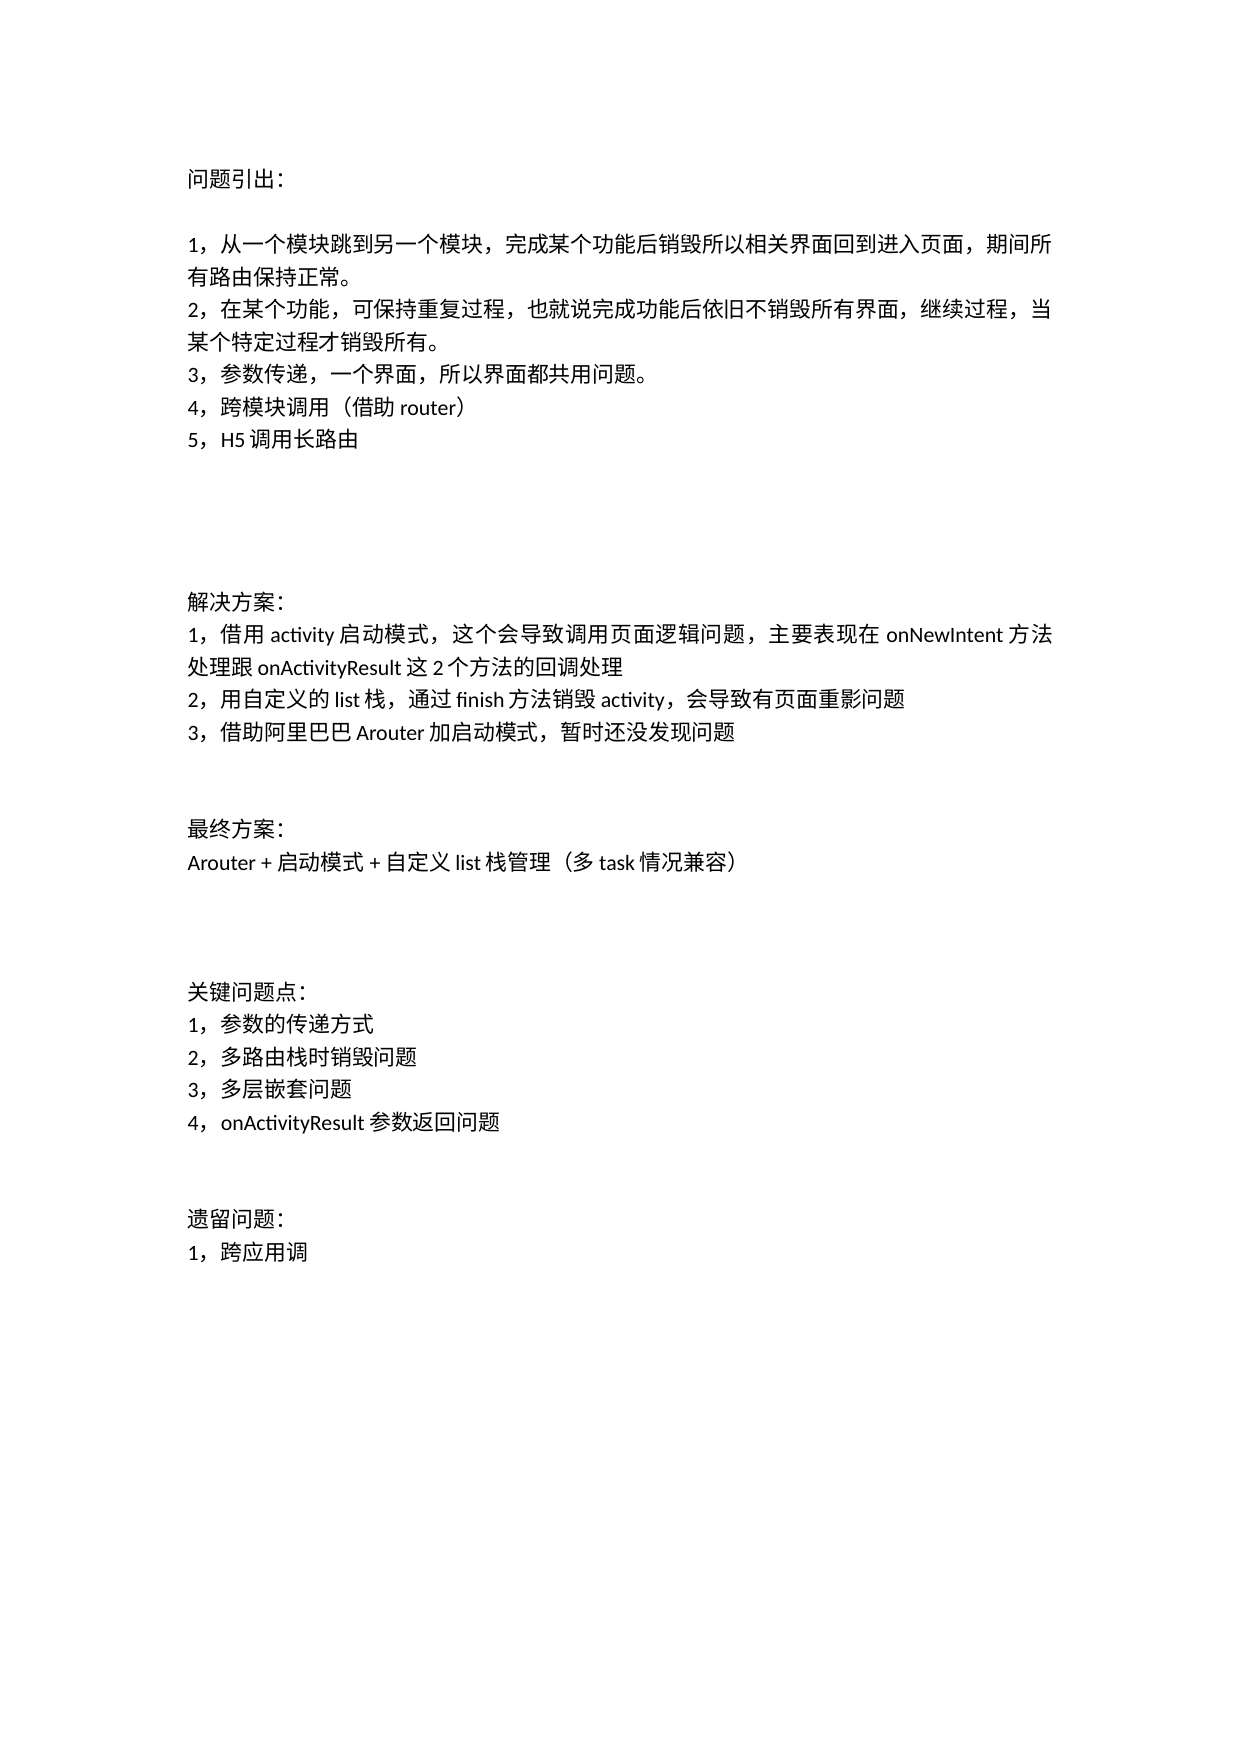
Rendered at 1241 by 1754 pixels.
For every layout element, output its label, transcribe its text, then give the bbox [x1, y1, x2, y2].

list 借用activity启动模式，这个会导致调用页面逻辑问题，主要表现在onNewIntent方法处理跟onActivityResult这2个方法的回调处理 [187, 617, 1053, 682]
list Arouter + 启动模式 + 自定义list栈管理（多task情况兼容） [187, 844, 1053, 877]
list H5调用长路由 [187, 422, 1053, 454]
list 从一个模块跳到另一个模块，完成某个功能后销毁所以相关界面回到进入页面，期间所有路由保持正常。 [187, 227, 1053, 292]
list 参数传递，一个界面，所以界面都共用问题。 [187, 357, 1053, 389]
list 跨模块调用（借助router） [187, 389, 1053, 422]
list 借助阿里巴巴Arouter加启动模式，暂时还没发现问题 [187, 714, 1053, 747]
list 多层嵌套问题 [187, 1072, 1053, 1104]
list onActivityResult参数返回问题 [187, 1104, 1053, 1137]
list 问题引出： [187, 162, 1053, 194]
list 参数的传递方式 [187, 1007, 1053, 1039]
list 用自定义的list栈，通过finish方法销毁activity，会导致有页面重影问题 [187, 682, 1053, 714]
list 解决方案： [187, 584, 1053, 617]
list 1，跨应用调 [187, 1234, 1053, 1267]
list 最终方案： [187, 812, 1053, 844]
list 多路由栈时销毁问题 [187, 1039, 1053, 1072]
list 遗留问题： [187, 1202, 1053, 1234]
list 在某个功能，可保持重复过程，也就说完成功能后依旧不销毁所有界面，继续过程，当某个特定过程才销毁所有。 [187, 292, 1053, 357]
list 关键问题点： [187, 974, 1053, 1007]
